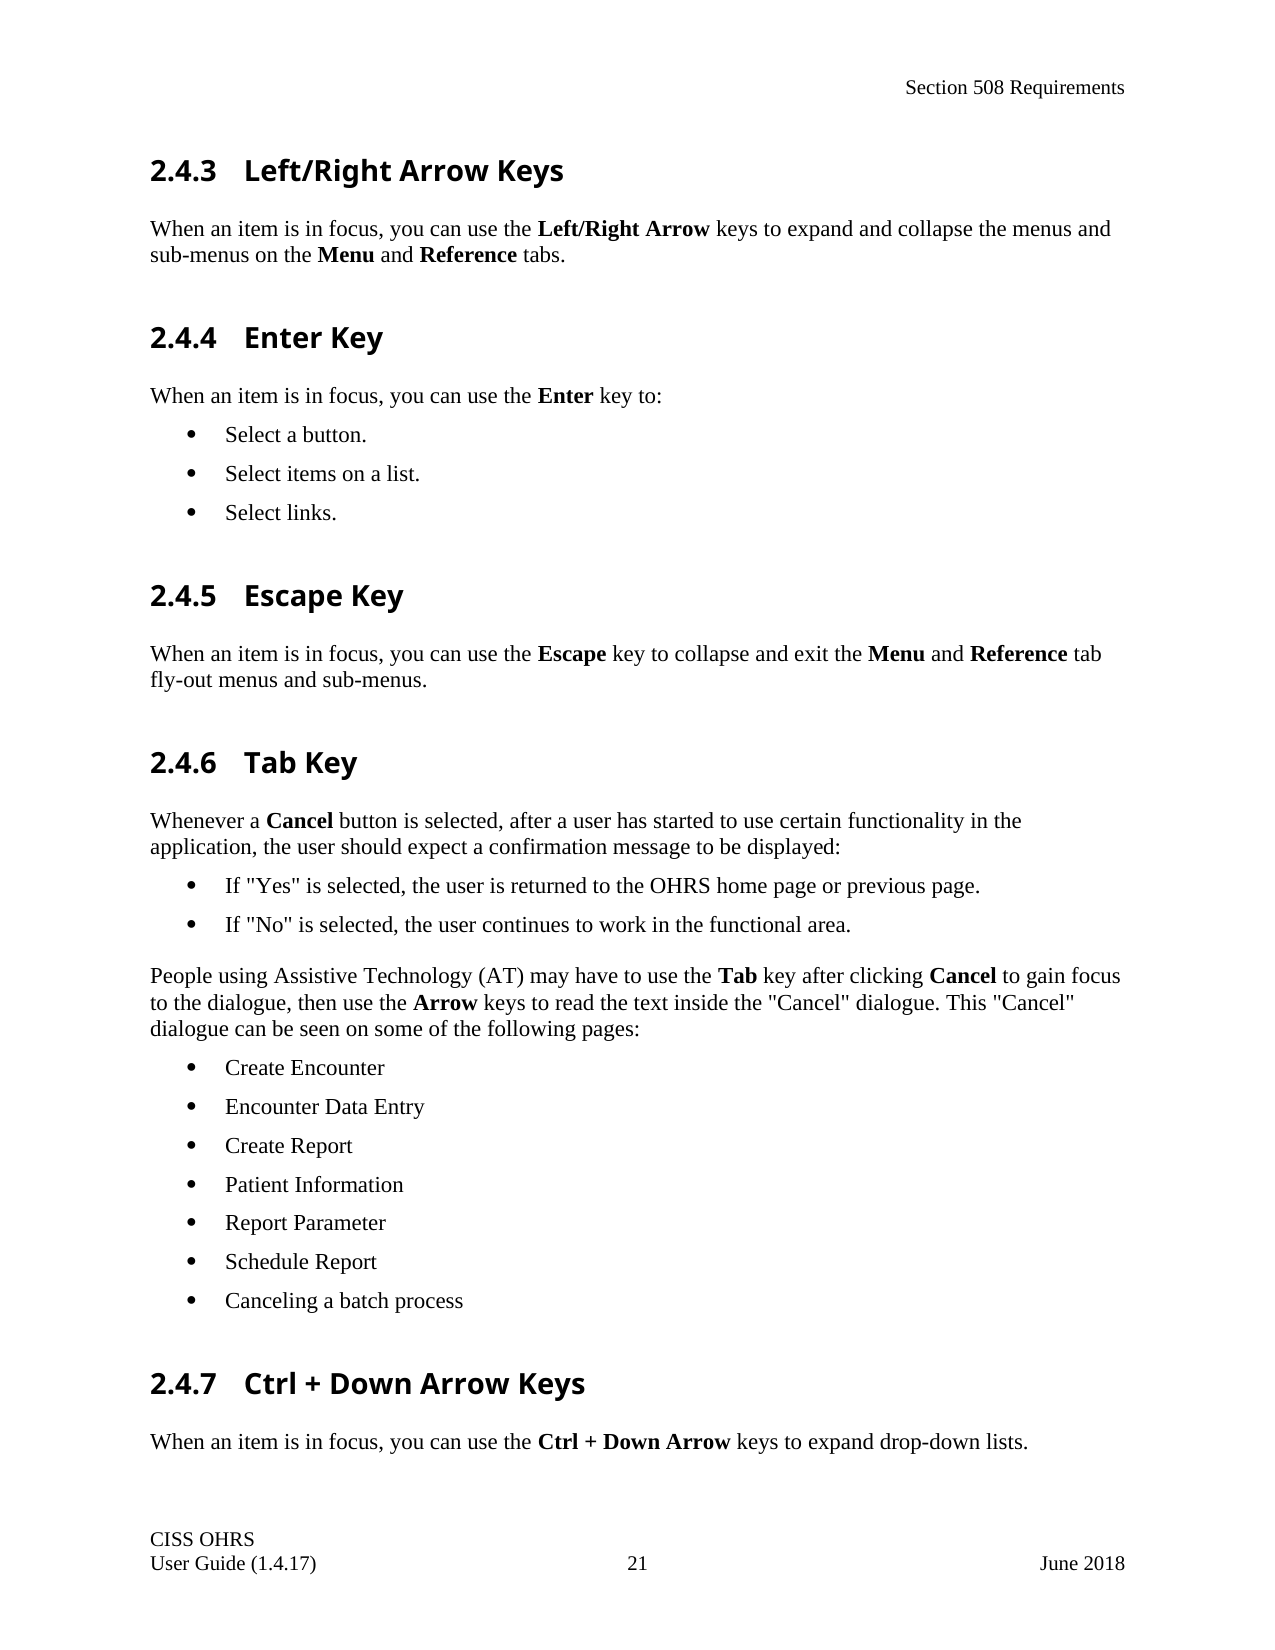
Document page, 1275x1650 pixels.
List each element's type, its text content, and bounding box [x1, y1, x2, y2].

list Encounter Data Entry [187, 1093, 1125, 1119]
text When an item is in focus, you can use the Left/Right Arrow keys to expand and collapse the menus and sub-menus on the Menu and Reference tabs. [150, 215, 1125, 267]
text People using Assistive Technology (AT) may have to use the Tab key after clicking Cancel to gain focus to the dialogue, then use the Arrow keys to read the text inside the "Cancel" dialogue. This "Cancel" dialogue can be seen on some of the following pages: [150, 962, 1125, 1042]
list Canceling a batch process [187, 1287, 1125, 1313]
list Create Encounter [187, 1054, 1125, 1080]
subtitle Tab Key [150, 742, 1125, 782]
list Patient Information [187, 1171, 1125, 1197]
list Select links. [187, 499, 1125, 525]
list If "No" is selected, the user continues to work in the functional area. [187, 911, 1125, 937]
text When an item is in focus, you can use the Ctrl + Down Arrow keys to expand drop-down lists. [150, 1428, 1125, 1454]
subtitle Enter Key [150, 317, 1125, 357]
list Report Parameter [187, 1209, 1125, 1236]
list Create Report [187, 1132, 1125, 1158]
list Select items on a list. [187, 460, 1125, 486]
subtitle Escape Key [150, 575, 1125, 615]
subtitle Left/Right Arrow Keys [150, 150, 1125, 190]
text Whenever a Cancel button is selected, after a user has started to use certain functionality in the application, the user should expect a confirmation message to be displayed: [150, 807, 1125, 860]
list Select a button. [187, 421, 1125, 447]
list If "Yes" is selected, the user is returned to the OHRS home page or previous page. [187, 872, 1125, 899]
text When an item is in focus, you can use the Enter key to: [150, 382, 1125, 408]
text When an item is in focus, you can use the Escape key to collapse and exit the Menu and Reference tab fly-out menus and sub-menus. [150, 640, 1125, 692]
subtitle Ctrl + Down Arrow Keys [150, 1363, 1125, 1403]
list Schedule Report [187, 1248, 1125, 1275]
